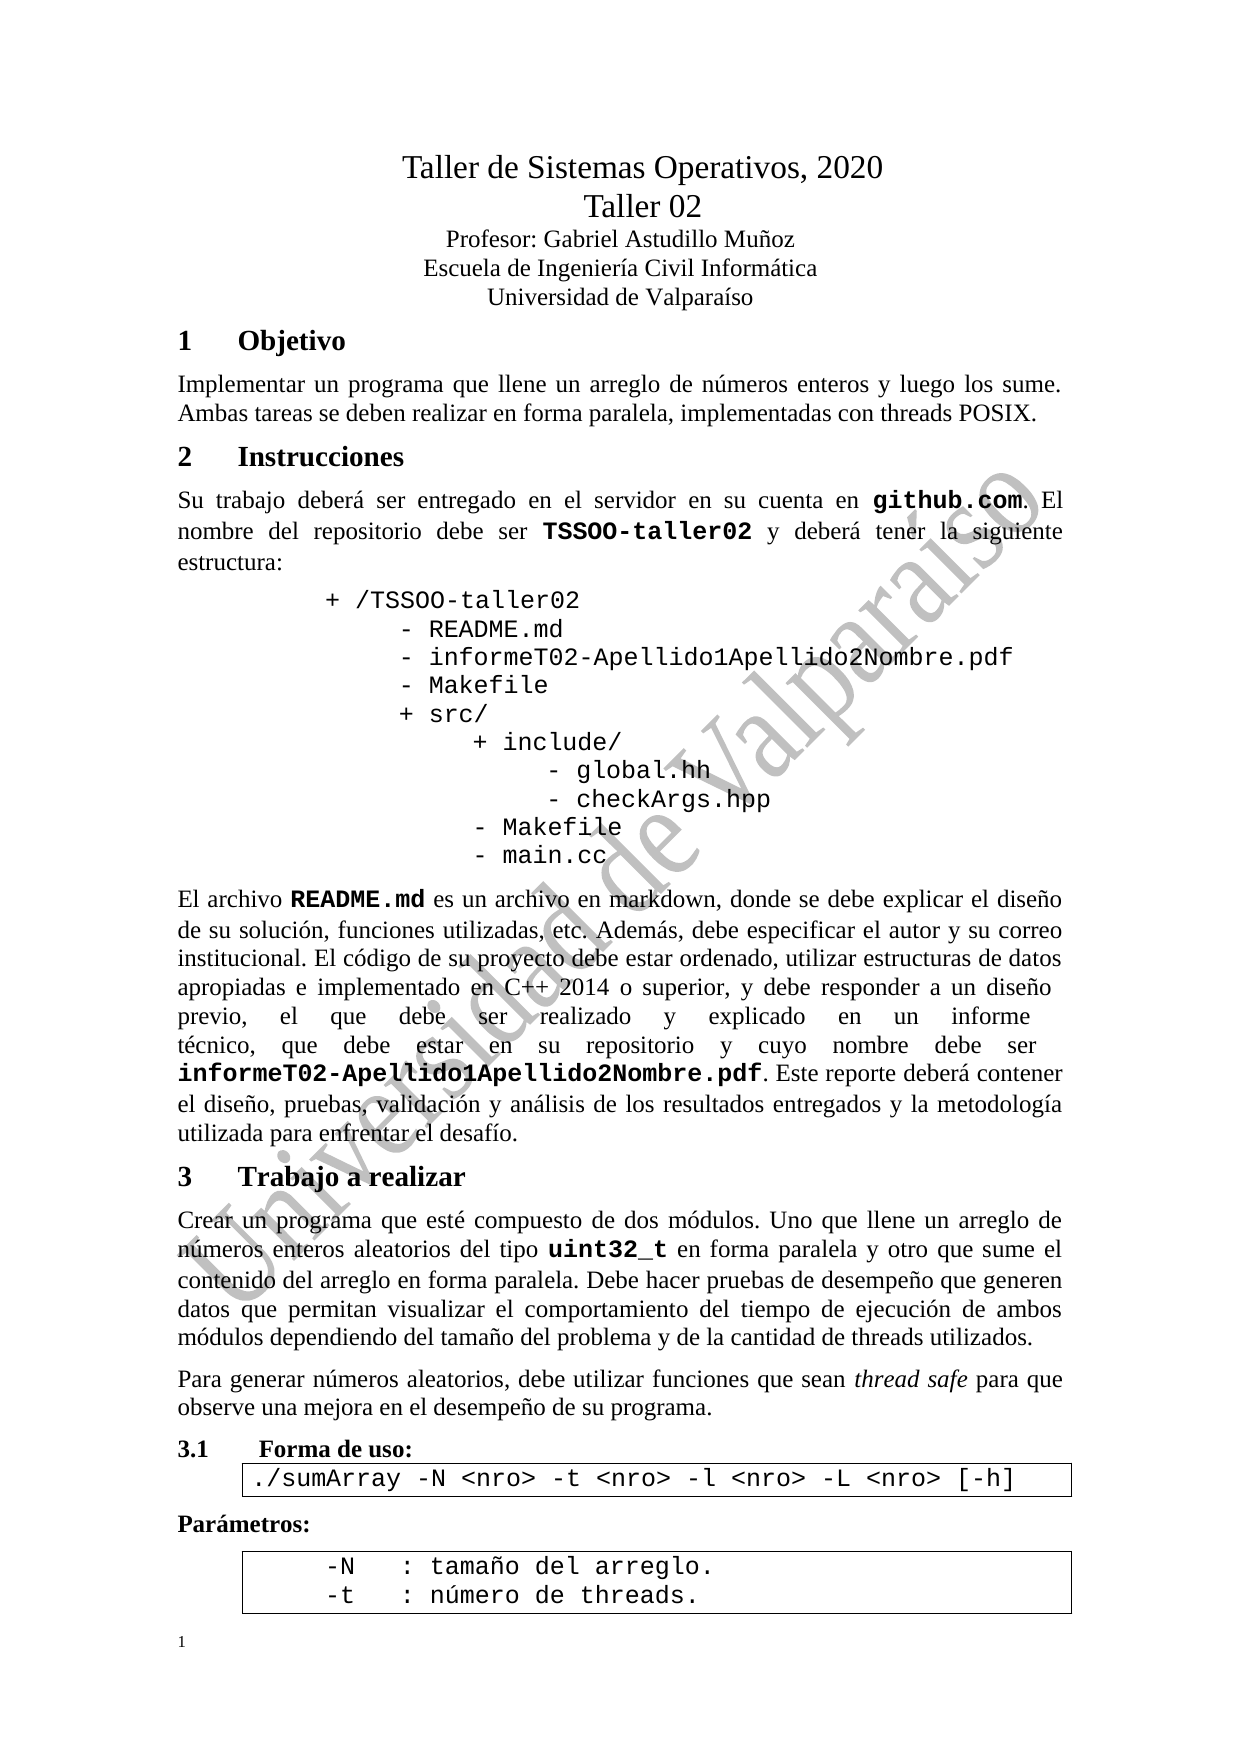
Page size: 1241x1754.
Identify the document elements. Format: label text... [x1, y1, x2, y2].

text Crear un programa que esté compuesto de dos módulos. Uno que llene un arreglo de números enteros aleatorios del tipo uint32_t en forma paralela y otro que sume el contenido del arreglo en forma paralela. Debe hacer pruebas de desempeño que generen datos que permitan visualizar el comportamiento del tiempo de ejecución de ambos módulos dependiendo del tamaño del problema y de la cantidad de threads utilizados. [177, 1205, 1063, 1351]
text Profesor: Gabriel Astudillo Muñoz [177, 224, 1063, 253]
text - Makefile [325, 815, 1063, 843]
subtitle Taller 02 [222, 186, 1063, 224]
subtitle Trabajo a realizar [177, 1159, 1063, 1193]
text - Makefile [325, 673, 1063, 701]
subtitle Objetivo [177, 323, 1063, 357]
text Implementar un programa que llene un arreglo de números enteros y luego los sume. Ambas tareas se deben realizar en forma paralela, implementadas con threads POSIX. [177, 369, 1063, 427]
subtitle Forma de uso: [177, 1434, 1063, 1462]
text - README.md [325, 616, 1063, 645]
text - main.cc [325, 843, 1063, 871]
text Escuela de Ingeniería Civil Informática [177, 253, 1063, 282]
subtitle Taller de Sistemas Operativos, 2020 [222, 148, 1063, 186]
text + /TSSOO-taller02 [325, 588, 1063, 616]
text -t : número de threads. [243, 1579, 1071, 1613]
text - global.hh [325, 758, 1063, 786]
text Su trabajo deberá ser entregado en el servidor en su cuenta en github.com. El nombre del repositorio debe ser TSSOO-taller02 y deberá tener la siguiente estructura: [177, 485, 1063, 576]
subtitle Instrucciones [177, 439, 1063, 473]
text ./sumArray -N <nro> -t <nro> -l <nro> -L <nro> [-h] [243, 1464, 1071, 1496]
text - informeT02-Apellido1Apellido2Nombre.pdf [325, 645, 1063, 673]
text Parámetros: [177, 1509, 1063, 1538]
text + src/ [325, 701, 1063, 730]
text -N : tamaño del arreglo. [243, 1552, 1071, 1579]
text - checkArgs.hpp [325, 786, 1063, 815]
text + include/ [325, 730, 1063, 758]
text Universidad de Valparaíso [177, 282, 1063, 311]
text El archivo README.md es un archivo en markdown, donde se debe explicar el diseño de su solución, funciones utilizadas, etc. Además, debe especificar el autor y su correo institucional. El código de su proyecto debe estar ordenado, utilizar estructuras de datos apropiadas e implementado en C++ 2014 o superior, y debe responder a un diseño previo, el que debe ser realizado y explicado en un informe técnico, que debe estar en su repositorio y cuyo nombre debe ser informeT02-Apellido1Apellido2Nombre.pdf. Este reporte deberá contener el diseño, pruebas, validación y análisis de los resultados entregados y la metodología utilizada para enfrentar el desafío. [177, 884, 1063, 1147]
text Para generar números aleatorios, debe utilizar funciones que sean thread safe para que observe una mejora en el desempeño de su programa. [177, 1364, 1063, 1421]
